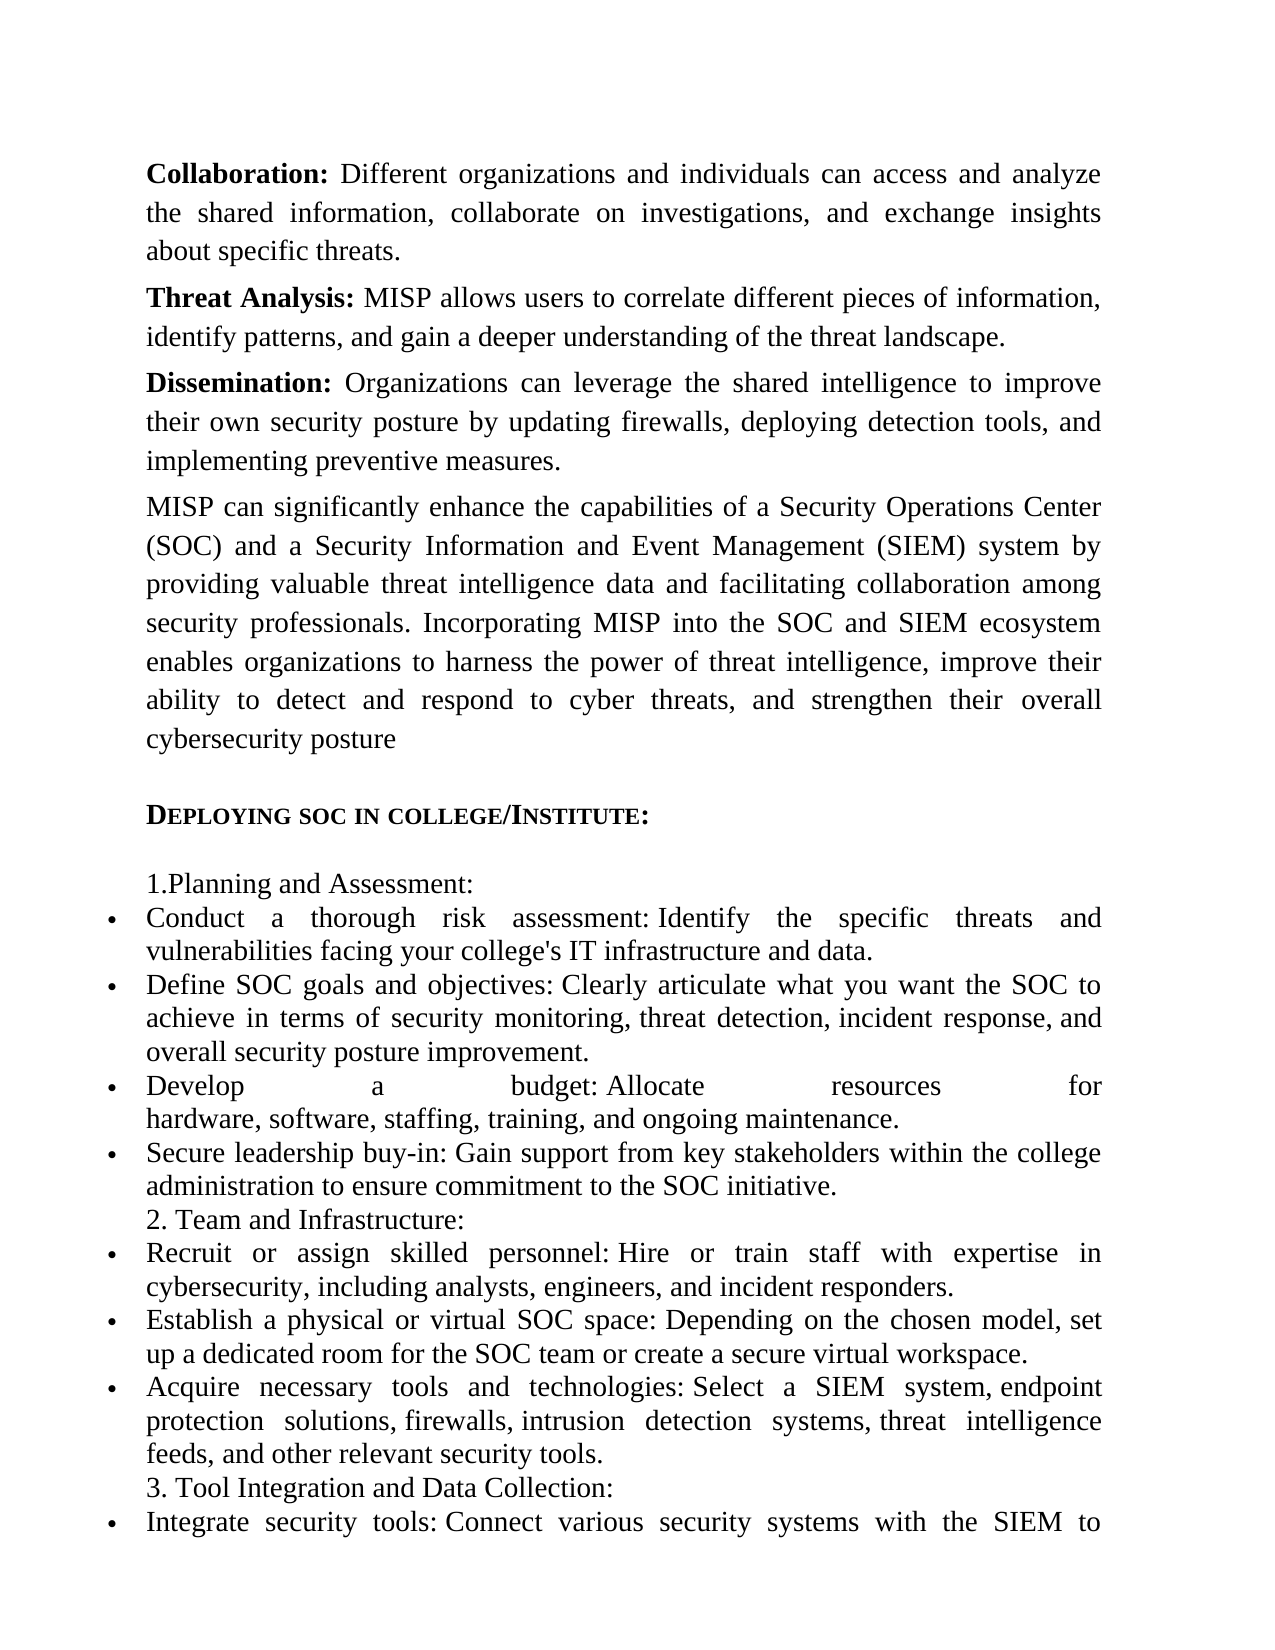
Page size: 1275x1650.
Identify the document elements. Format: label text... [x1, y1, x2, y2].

list Define SOC goals and objectives: Clearly articulate what you want the SOC to achieve in terms of security monitoring, threat detection, incident response, and overall security posture improvement. [108, 967, 1102, 1068]
list Recruit or assign skilled personnel: Hire or train staff with expertise in cybersecurity, including analysts, engineers, and incident responders. [108, 1235, 1102, 1302]
text Dissemination: Organizations can leverage the shared intelligence to improve their own security posture by updating firewalls, deploying detection tools, and implementing preventive measures. [146, 366, 1102, 476]
text MISP can significantly enhance the capabilities of a Security Operations Center (SOC) and a Security Information and Event Management (SIEM) system by providing valuable threat intelligence data and facilitating collaboration among security professionals. Incorporating MISP into the SOC and SIEM ecosystem enables organizations to harness the power of threat intelligence, improve their ability to detect and respond to cyber threats, and strengthen their overall cybersecurity posture [146, 489, 1102, 754]
list Secure leadership buy-in: Gain support from key stakeholders within the college administration to ensure commitment to the SOC initiative. [108, 1135, 1102, 1202]
text Threat Analysis: MISP allows users to correlate different pieces of information, identify patterns, and gain a deeper understanding of the threat landscape. [146, 280, 1102, 352]
list Acquire necessary tools and technologies: Select a SIEM system, endpoint protection solutions, firewalls, intrusion detection systems, threat intelligence feeds, and other relevant security tools. [108, 1369, 1102, 1470]
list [108, 1504, 1102, 1537]
subtitle Deploying soc in college/Institute: [146, 797, 1102, 830]
list Conduct a thorough risk assessment: Identify the specific threats and vulnerabilities facing your college's IT infrastructure and data. [108, 900, 1102, 967]
list Develop a budget: Allocate resources for hardware, software, staffing, training, and ongoing maintenance. [108, 1068, 1102, 1135]
list Establish a physical or virtual SOC space: Depending on the chosen model, set up a dedicated room for the SOC team or create a secure virtual workspace. [108, 1302, 1102, 1369]
text Collaboration: Different organizations and individuals can access and analyze the shared information, collaborate on investigations, and exchange insights about specific threats. [146, 156, 1102, 267]
text 3. Tool Integration and Data Collection: [146, 1470, 1102, 1504]
text 2. Team and Infrastructure: [146, 1202, 1102, 1235]
text 1.Planning and Assessment: [146, 866, 1102, 900]
